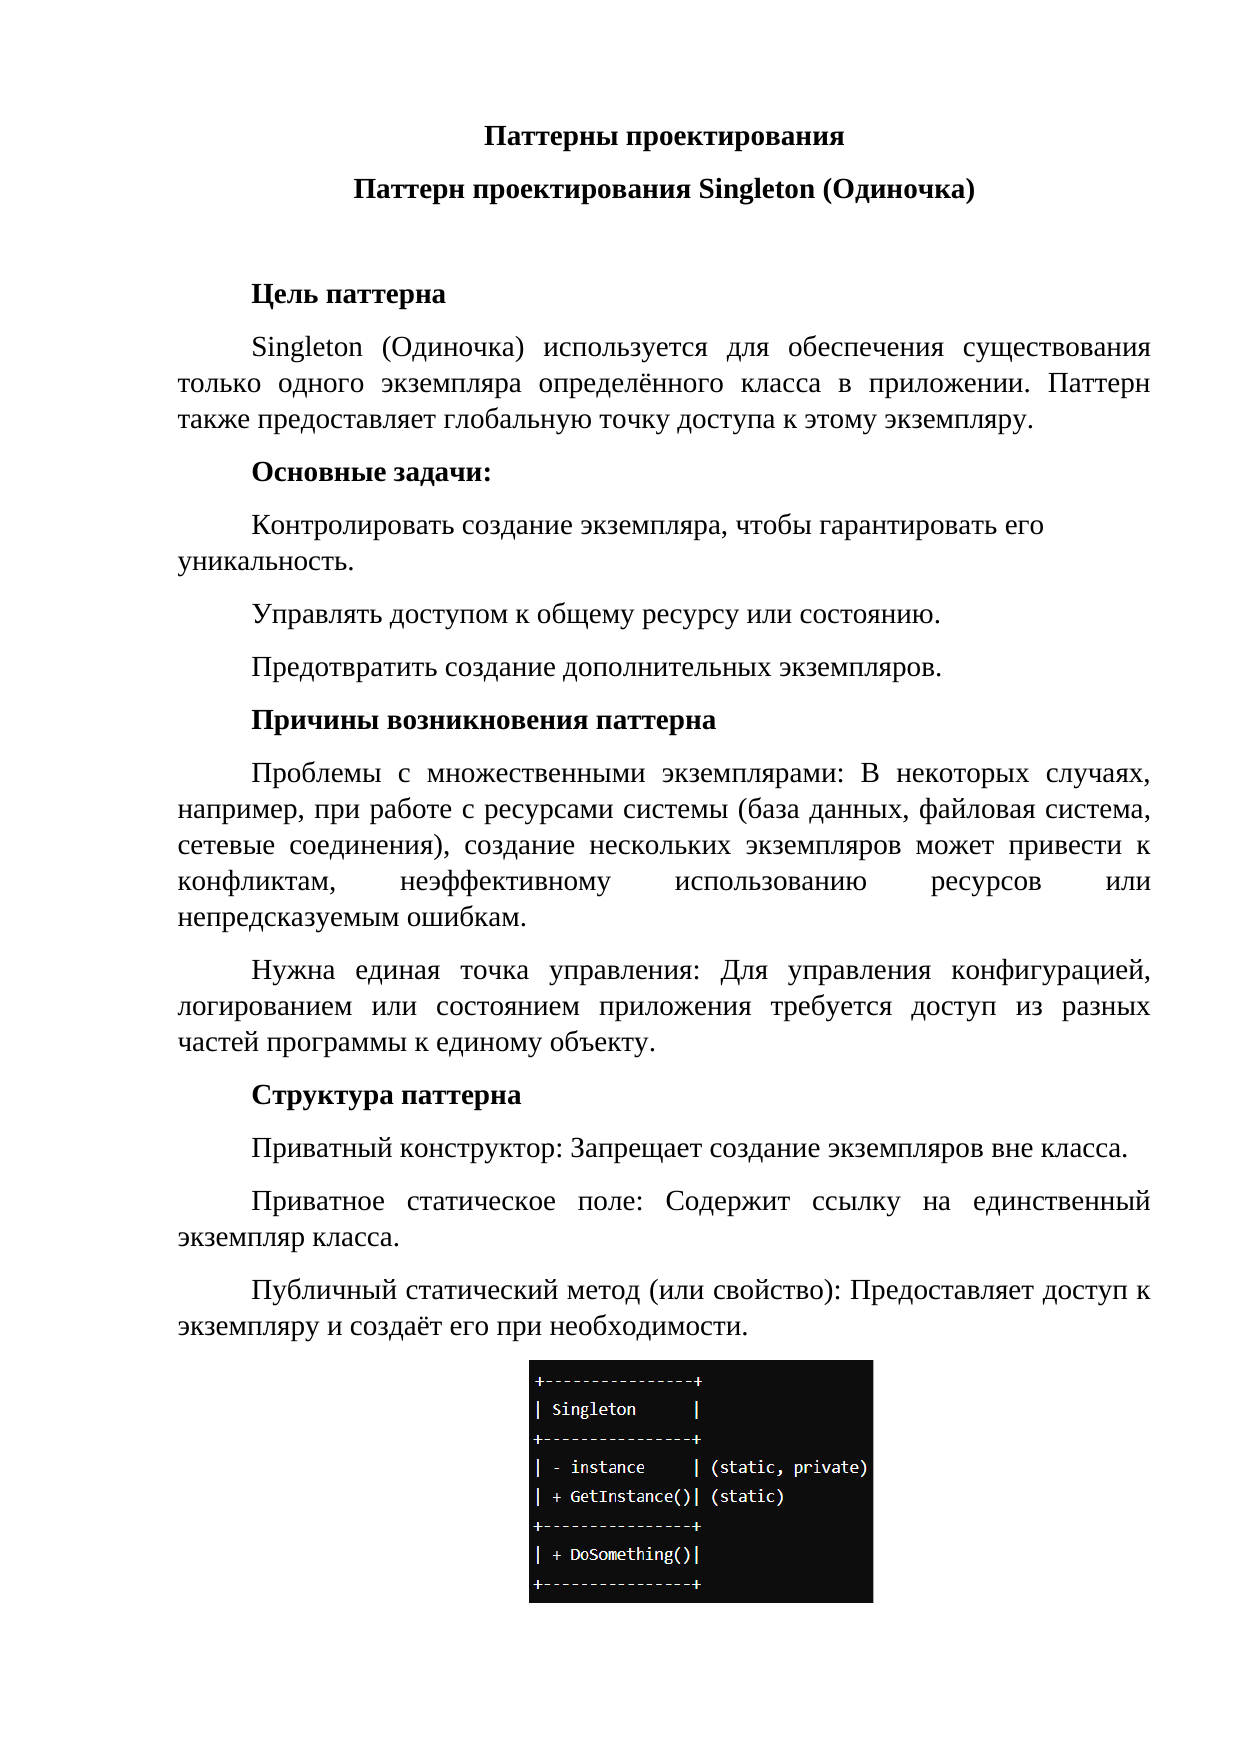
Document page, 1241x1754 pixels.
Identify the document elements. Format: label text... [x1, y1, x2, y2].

text Singleton (Одиночка) используется для обеспечения существования только одного экземпляра определённого класса в приложении. Паттерн также предоставляет глобальную точку доступа к этому экземпляру. [177, 329, 1152, 435]
text Нужна единая точка управления: Для управления конфигурацией, логированием или состоянием приложения требуется доступ из разных частей программы к единому объекту. [177, 952, 1152, 1058]
text Управлять доступом к общему ресурсу или состоянию. [177, 596, 1152, 630]
picture [529, 1360, 874, 1603]
text Причины возникновения паттерна [177, 702, 1152, 735]
text Приватное статическое поле: Содержит ссылку на единственный экземпляр класса. [177, 1183, 1152, 1252]
text Основные задачи: [177, 454, 1152, 488]
text Проблемы с множественными экземплярами: В некоторых случаях, например, при работе с ресурсами системы (база данных, файловая система, сетевые соединения), создание нескольких экземпляров может привести к конфликтам, неэффективному использованию ресурсов или непредсказуемым ошибкам. [177, 755, 1152, 933]
text Контролировать создание экземпляра, чтобы гарантировать его уникальность. [177, 507, 1152, 577]
text Паттерны проектирования [177, 118, 1152, 152]
text Паттерн проектирования Singleton (Одиночка) [177, 171, 1152, 204]
text Приватный конструктор: Запрещает создание экземпляров вне класса. [177, 1130, 1152, 1163]
text Публичный статический метод (или свойство): Предоставляет доступ к экземпляру и создаёт его при необходимости. [177, 1272, 1152, 1341]
text Цель паттерна [177, 277, 1152, 310]
text Структура паттерна [177, 1077, 1152, 1111]
text Предотвратить создание дополнительных экземпляров. [177, 649, 1152, 683]
